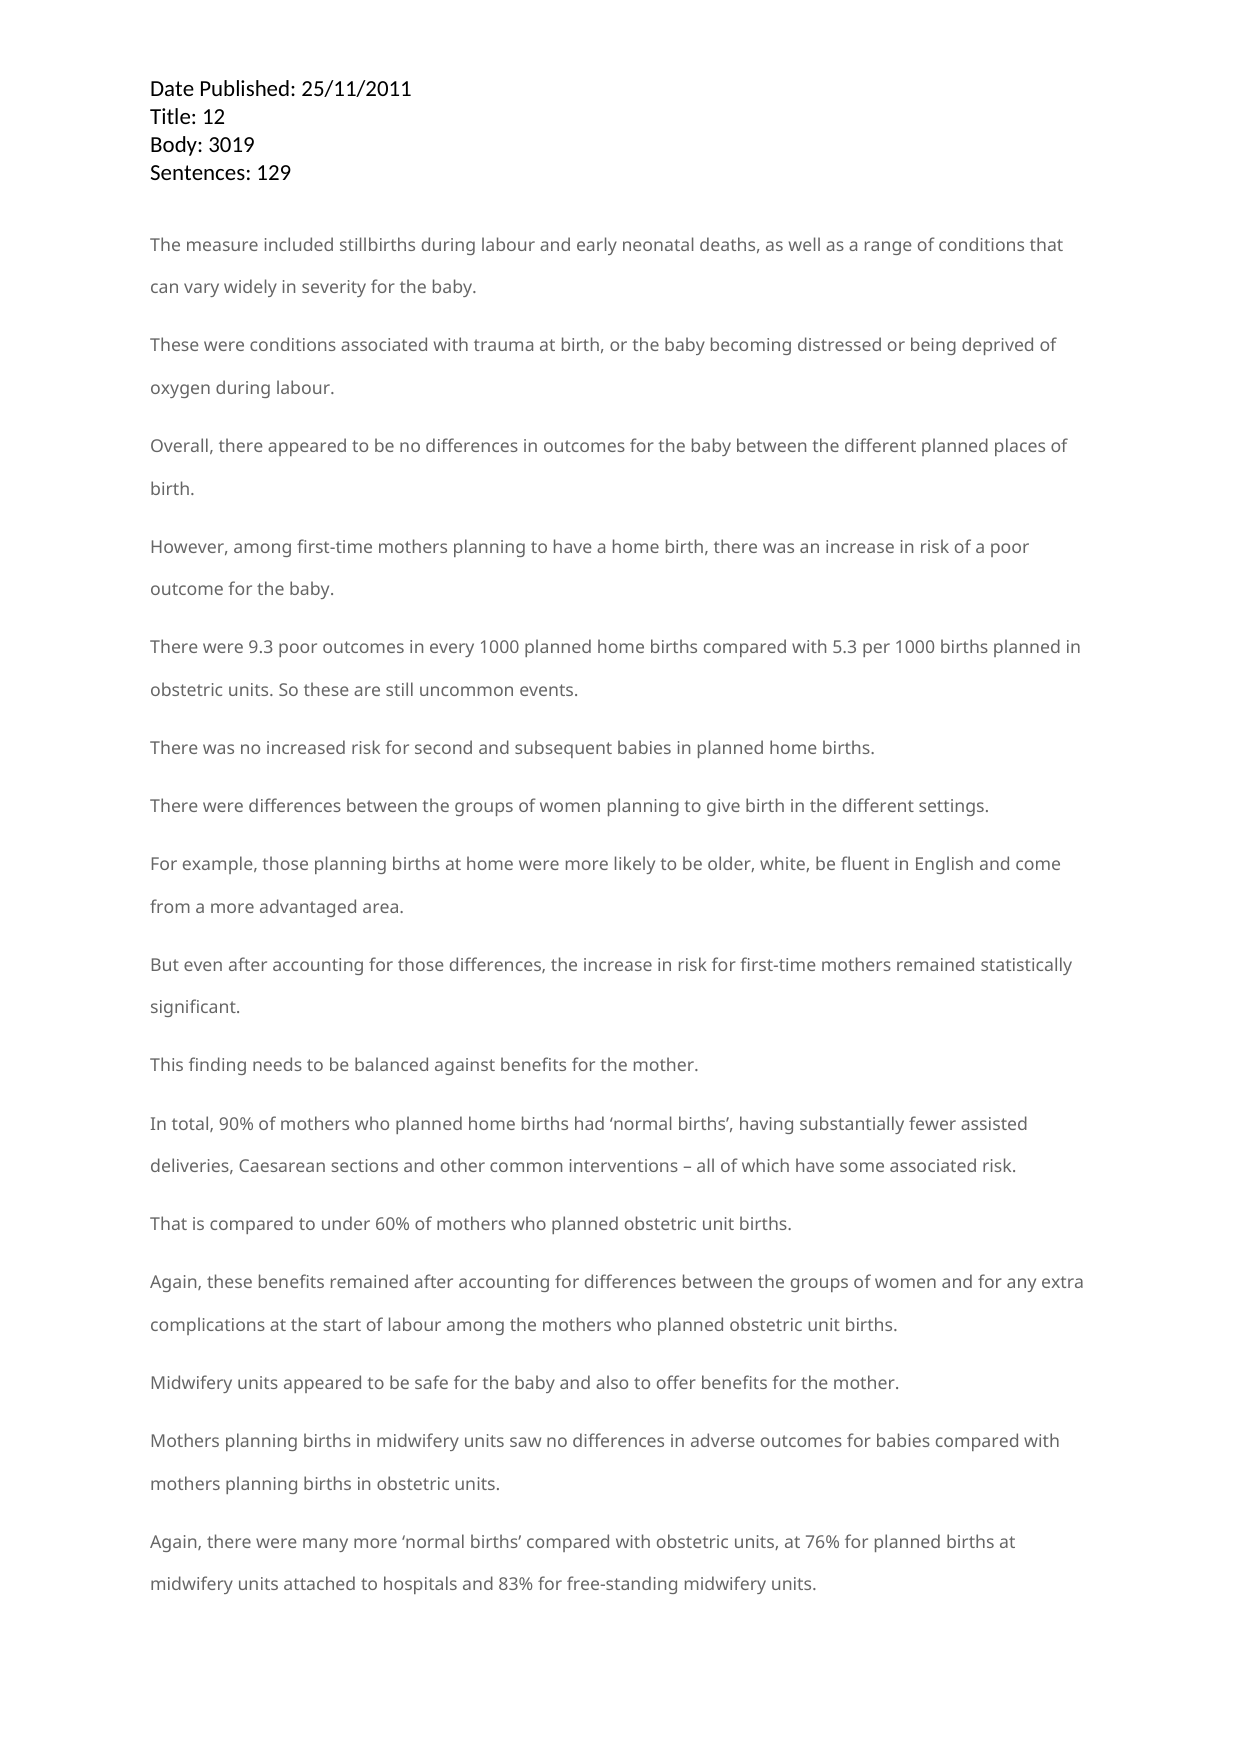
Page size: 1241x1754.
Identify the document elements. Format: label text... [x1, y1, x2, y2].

text In total, 90% of mothers who planned home births had ‘normal births’, having substantially fewer assisted deliveries, Caesarean sections and other common interventions – all of which have some associated risk. [150, 1093, 1090, 1178]
text This finding needs to be balanced against benefits for the mother. [150, 1034, 1090, 1077]
text Overall, there appeared to be no differences in outcomes for the baby between the different planned places of birth. [150, 415, 1090, 500]
text Again, these benefits remained after accounting for differences between the groups of women and for any extra complications at the start of labour among the mothers who planned obstetric unit births. [150, 1251, 1090, 1336]
text However, among first-time mothers planning to have a home birth, there was an increase in risk of a poor outcome for the baby. [150, 516, 1090, 601]
text Mothers planning births in midwifery units saw no differences in adverse outcomes for babies compared with mothers planning births in obstetric units. [150, 1410, 1090, 1495]
text For example, those planning births at home were more likely to be older, white, be fluent in English and come from a more advantaged area. [150, 833, 1090, 918]
text These were conditions associated with trauma at birth, or the baby becoming distressed or being deprived of oxygen during labour. [150, 314, 1090, 399]
text There were 9.3 poor outcomes in every 1000 planned home births compared with 5.3 per 1000 births planned in obstetric units. So these are still uncommon events. [150, 616, 1090, 701]
text Again, there were many more ‘normal births’ compared with obstetric units, at 76% for planned births at midwifery units attached to hospitals and 83% for free-standing midwifery units. [150, 1511, 1090, 1596]
text The measure included stillbirths during labour and early neonatal deaths, as well as a range of conditions that can vary widely in severity for the baby. [150, 214, 1090, 299]
text Midwifery units appeared to be safe for the baby and also to offer benefits for the mother. [150, 1352, 1090, 1394]
text There was no increased risk for second and subsequent babies in planned home births. [150, 717, 1090, 759]
text That is compared to under 60% of mothers who planned obstetric unit births. [150, 1193, 1090, 1236]
text There were differences between the groups of women planning to give birth in the different settings. [150, 775, 1090, 818]
text But even after accounting for those differences, the increase in risk for first-time mothers remained statistically significant. [150, 934, 1090, 1019]
